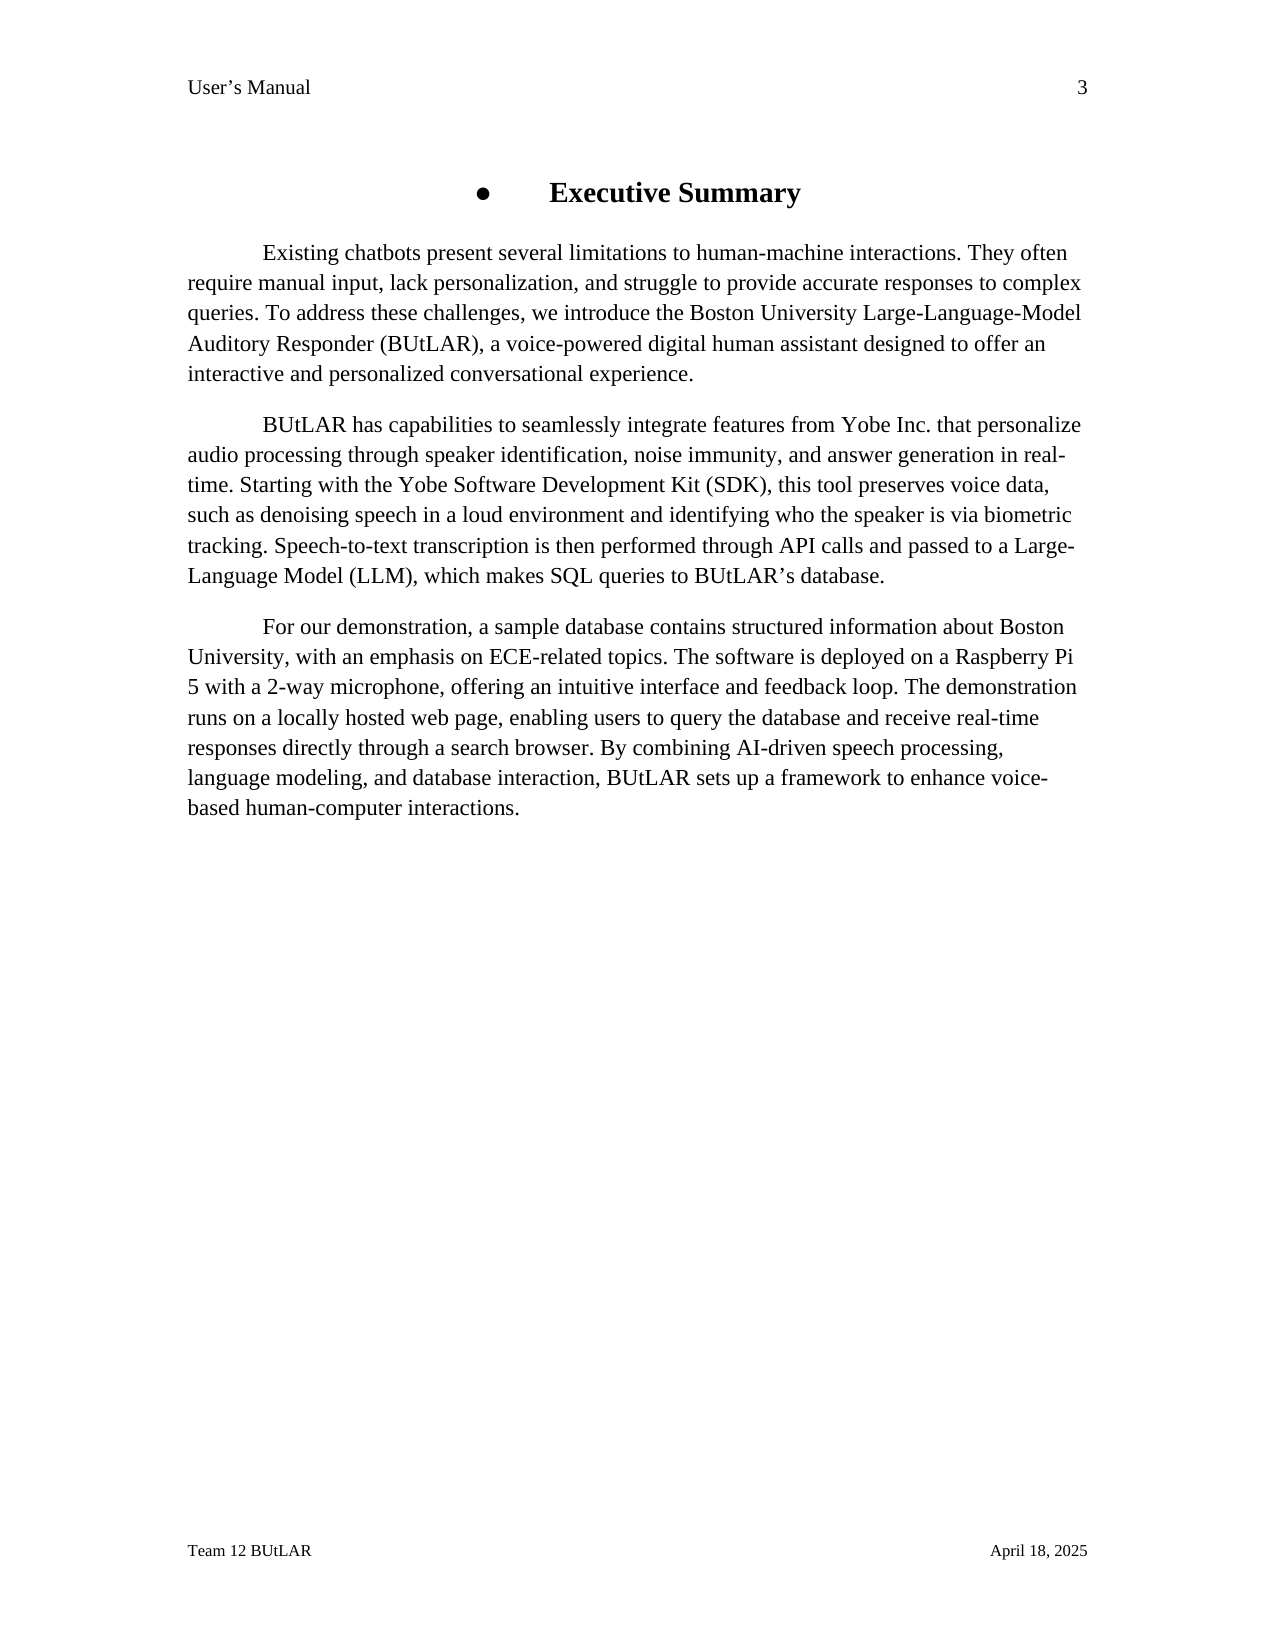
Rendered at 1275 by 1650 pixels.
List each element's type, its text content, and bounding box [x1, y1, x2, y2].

text For our demonstration, a sample database contains structured information about Boston University, with an emphasis on ECE-related topics. The software is deployed on a Raspberry Pi 5 with a 2-way microphone, offering an intuitive interface and feedback loop. The demonstration runs on a locally hosted web page, enabling users to query the database and receive real-time responses directly through a search browser. By combining AI-driven speech processing, language modeling, and database interaction, BUtLAR sets up a framework to enhance voice-based human-computer interactions. [187, 613, 1087, 821]
text Existing chatbots present several limitations to human-machine interactions. They often require manual input, lack personalization, and struggle to provide accurate responses to complex queries. To address these challenges, we introduce the Boston University Large-Language-Model Auditory Responder (BUtLAR), a voice-powered digital human assistant designed to offer an interactive and personalized conversational experience. [187, 239, 1087, 386]
subtitle Executive Summary [187, 175, 1087, 209]
text BUtLAR has capabilities to seamlessly integrate features from Yobe Inc. that personalize audio processing through speaker identification, noise immunity, and answer generation in real-time. Starting with the Yobe Software Development Kit (SDK), this tool preserves voice data, such as denoising speech in a loud environment and identifying who the speaker is via biometric tracking. Speech-to-text transcription is then performed through API calls and passed to a Large-Language Model (LLM), which makes SQL queries to BUtLAR’s database. [187, 411, 1087, 588]
